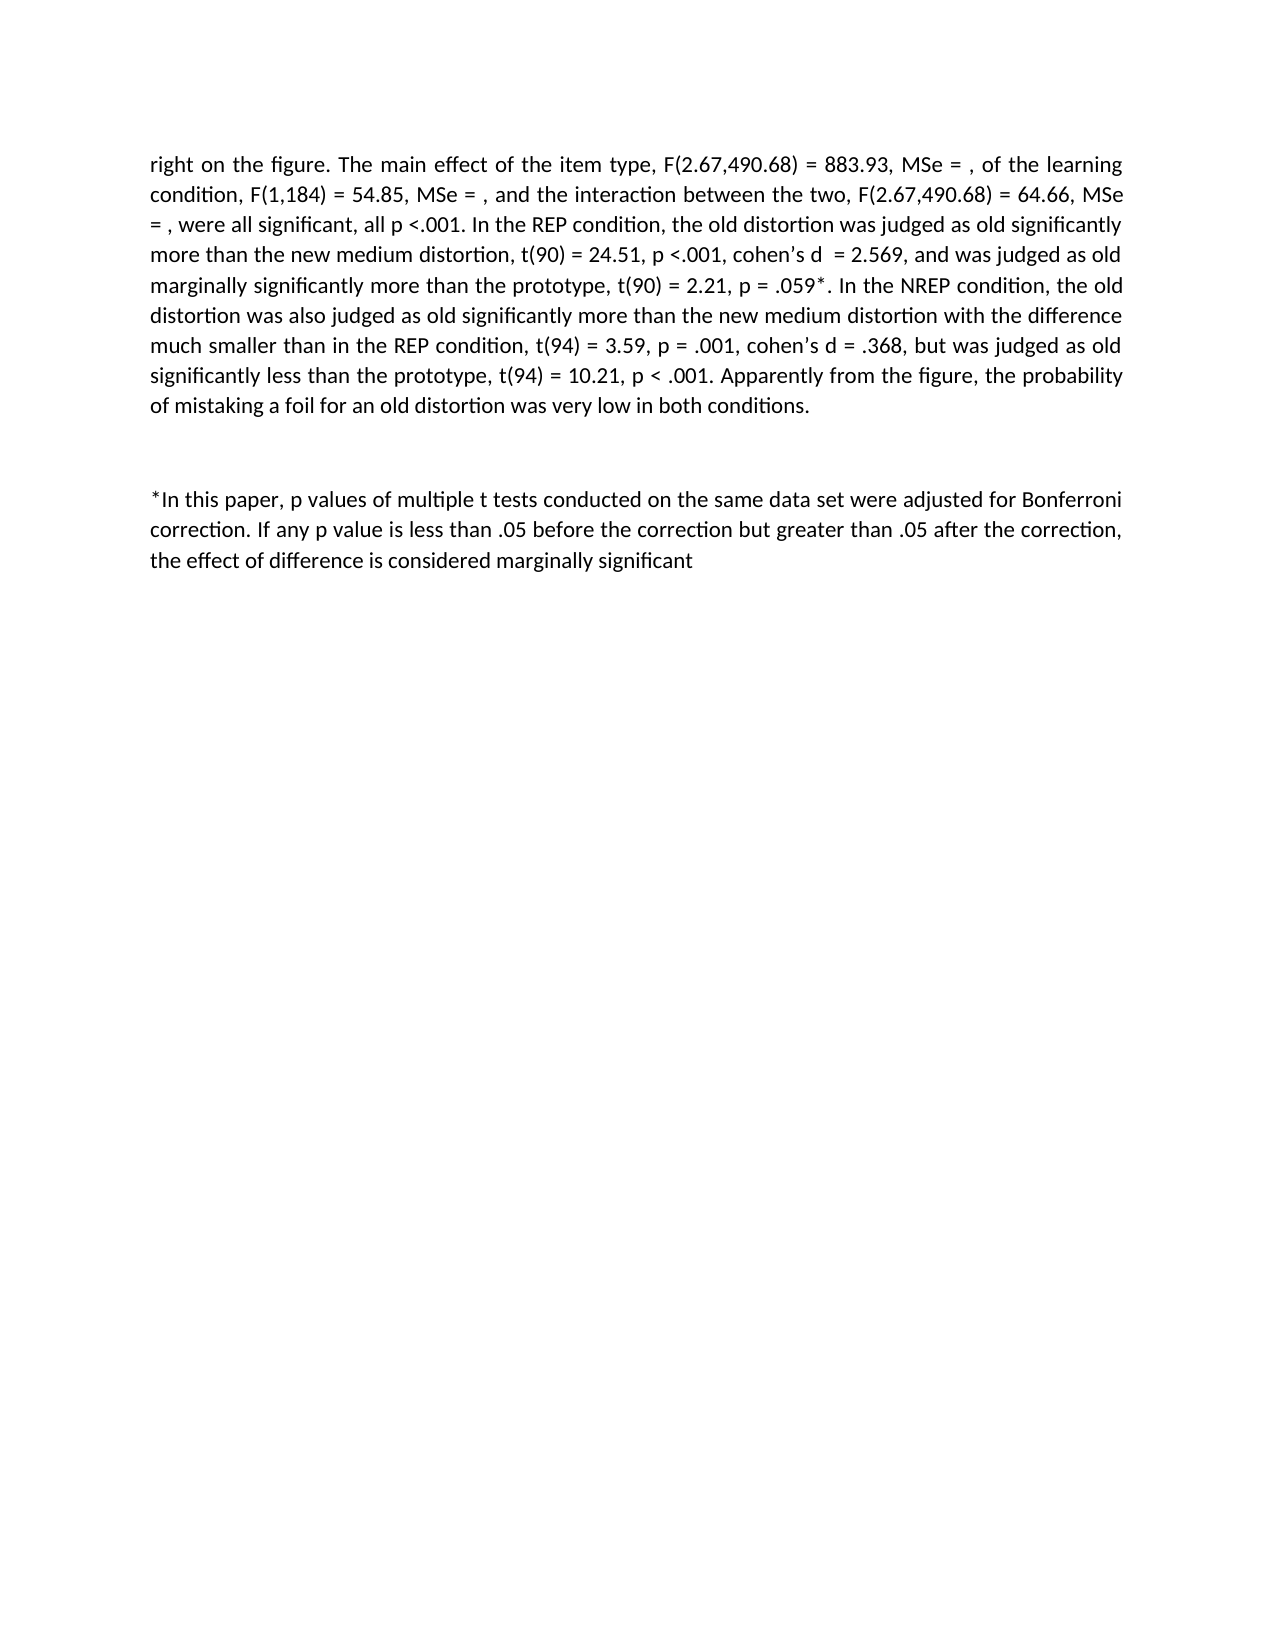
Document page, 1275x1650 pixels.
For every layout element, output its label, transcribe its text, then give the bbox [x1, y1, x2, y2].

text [150, 150, 1125, 420]
text *In this paper, p values of multiple t tests conducted on the same data set were adjusted for Bonferroni correction. If any p value is less than .05 before the correction but greater than .05 after the correction, the effect of difference is considered marginally significant [150, 485, 1125, 574]
